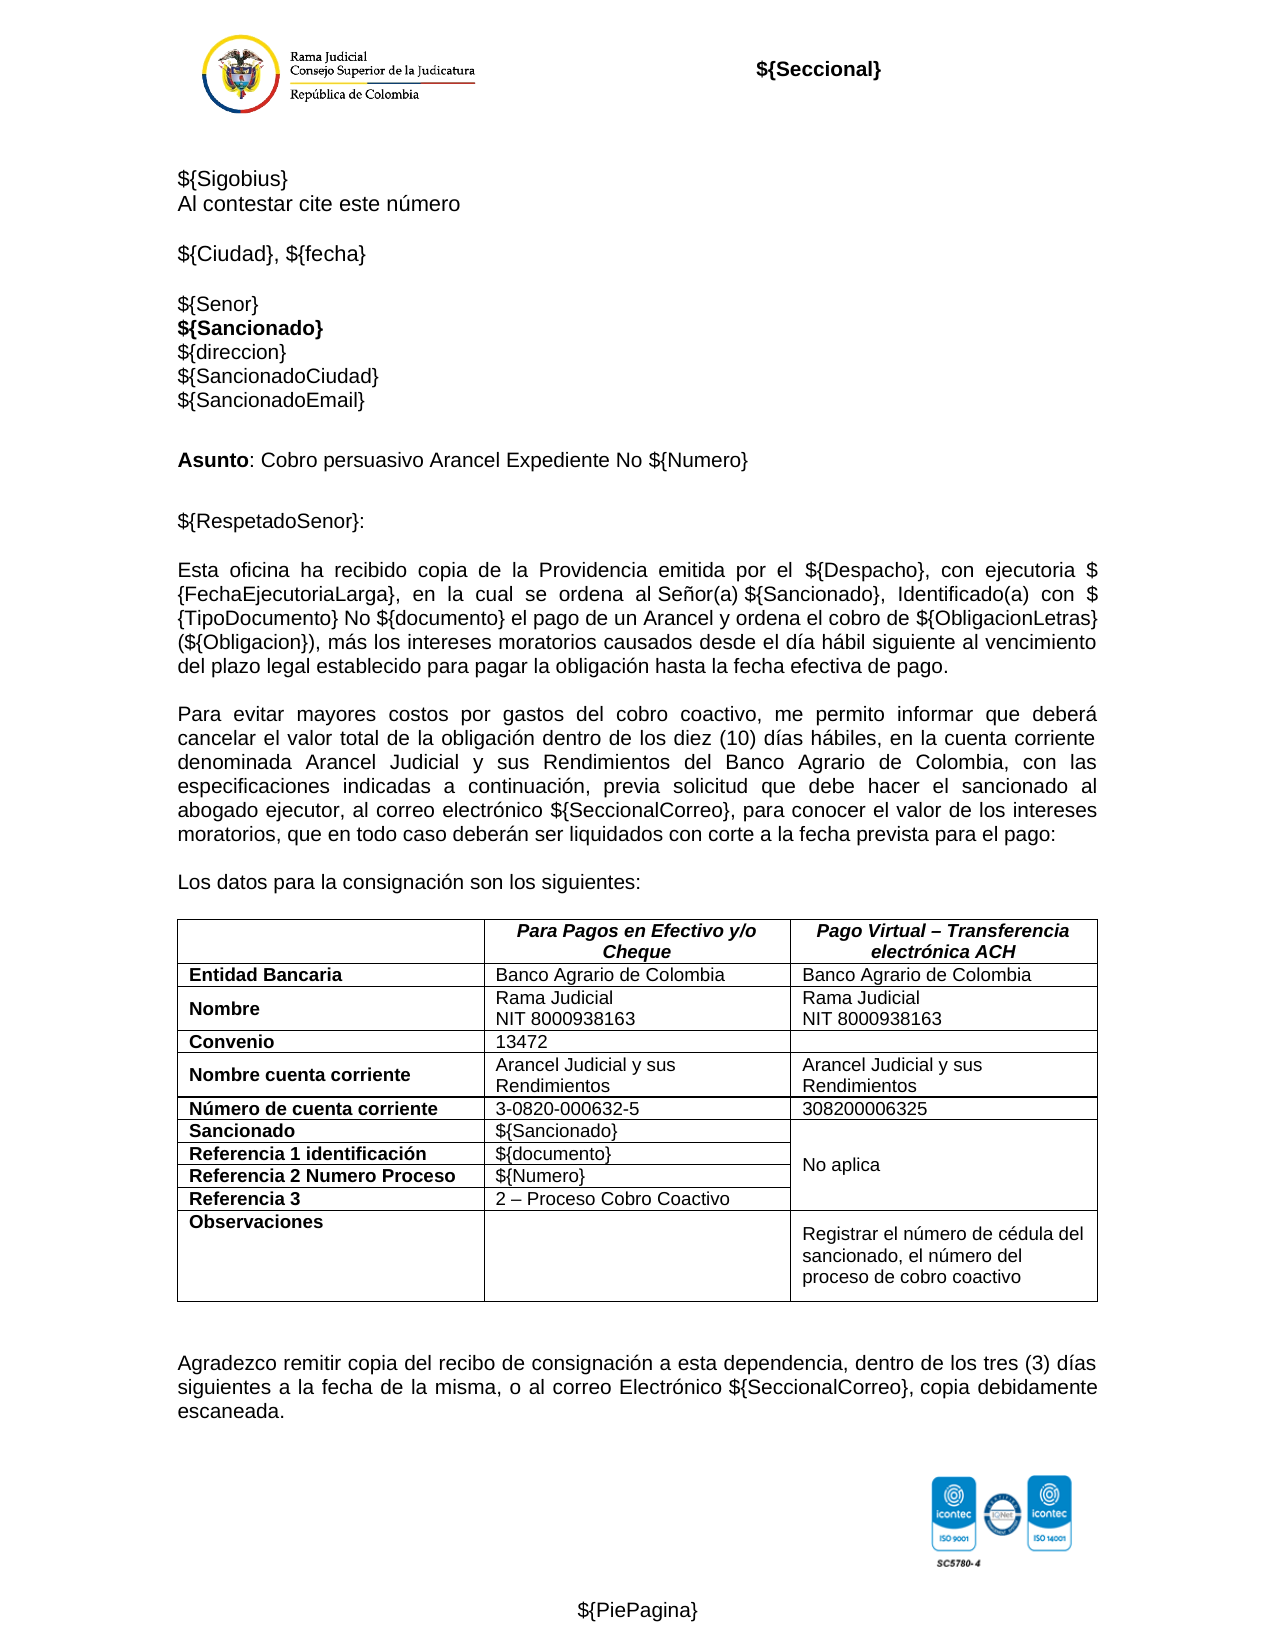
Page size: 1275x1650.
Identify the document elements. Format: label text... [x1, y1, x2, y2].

table_cell [485, 1211, 790, 1301]
text Los datos para la consignación son los siguientes: [177, 870, 1098, 894]
table_cell Referencia 2 Numero Proceso [178, 1165, 484, 1187]
table_cell Referencia 1 identificación [178, 1143, 484, 1164]
table_cell Sancionado [178, 1120, 484, 1142]
table_cell Nombre cuenta corriente [178, 1053, 484, 1096]
text ${Sigobius} [177, 166, 1098, 191]
table_cell Registrar el número de cédula del sancionado, el número del proceso de cobro coactivo [791, 1211, 1097, 1301]
table_cell Entidad Bancaria [178, 964, 484, 986]
table_cell Observaciones [178, 1211, 484, 1301]
table_cell ${Sancionado} [485, 1120, 790, 1142]
table_cell Número de cuenta corriente [178, 1098, 484, 1119]
table_cell 2 – Proceso Cobro Coactivo [485, 1188, 790, 1209]
table_cell No aplica [791, 1120, 1097, 1209]
text ${Ciudad}, ${fecha} ${Senor} ${Sancionado} ${direccion} [177, 216, 1098, 363]
text Agradezco remitir copia del recibo de consignación a esta dependencia, dentro de los tres (3) días siguientes a la fecha de la misma, o al correo Electrónico ${SeccionalCorreo}, copia debidamente escaneada. [177, 1351, 1098, 1423]
text ${SancionadoCiudad} [177, 363, 1098, 387]
table_header [178, 920, 484, 963]
table_cell 13472 [485, 1031, 790, 1052]
text Para evitar mayores costos por gastos del cobro coactivo, me permito informar que deberá cancelar el valor total de la obligación dentro de los diez (10) días hábiles, en la cuenta corriente denominada Arancel Judicial y sus Rendimientos del Banco Agrario de Colombia, con las especificaciones indicadas a continuación, previa solicitud que debe hacer el sancionado al abogado ejecutor, al correo electrónico ${SeccionalCorreo}, para conocer el valor de los intereses moratorios, que en todo caso deberán ser liquidados con corte a la fecha prevista para el pago: [177, 702, 1098, 846]
text Al contestar cite este número [177, 191, 1098, 216]
table_cell ${documento} [485, 1143, 790, 1164]
table_cell Arancel Judicial y sus Rendimientos [485, 1053, 790, 1096]
table_cell [791, 1031, 1097, 1052]
text Asunto: Cobro persuasivo Arancel Expediente No ${Numero} [177, 448, 1098, 472]
text ${RespetadoSenor}: [177, 509, 1098, 533]
table_header Pago Virtual – Transferencia electrónica ACH [791, 920, 1097, 963]
table_cell Banco Agrario de Colombia [485, 964, 790, 986]
table_cell Convenio [178, 1031, 484, 1052]
table_cell Rama Judicial NIT 8000938163 [791, 987, 1097, 1030]
text Esta oficina ha recibido copia de la Providencia emitida por el ${Despacho}, con ejecutoria ${FechaEjecutoriaLarga}, en la cual se ordena al Señor(a) ${Sancionado}, Identificado(a) con ${TipoDocumento} No ${documento} el pago de un Arancel y ordena el cobro de ${ObligacionLetras} (${Obligacion}), más los intereses moratorios causados desde el día hábil siguiente al vencimiento del plazo legal establecido para pagar la obligación hasta la fecha efectiva de pago. [177, 558, 1098, 678]
table_header Para Pagos en Efectivo y/o Cheque [485, 920, 790, 963]
picture [196, 27, 481, 121]
table_cell 308200006325 [791, 1098, 1097, 1119]
table_cell Arancel Judicial y sus Rendimientos [791, 1053, 1097, 1096]
table_cell ${Numero} [485, 1165, 790, 1187]
table_cell Nombre [178, 987, 484, 1030]
table_cell Banco Agrario de Colombia [791, 964, 1097, 986]
picture [926, 1473, 1082, 1574]
table_cell Rama Judicial NIT 8000938163 [485, 987, 790, 1030]
table_cell Referencia 3 [178, 1188, 484, 1209]
text ${SancionadoEmail} [177, 387, 1098, 411]
table_cell 3-0820-000632-5 [485, 1098, 790, 1119]
